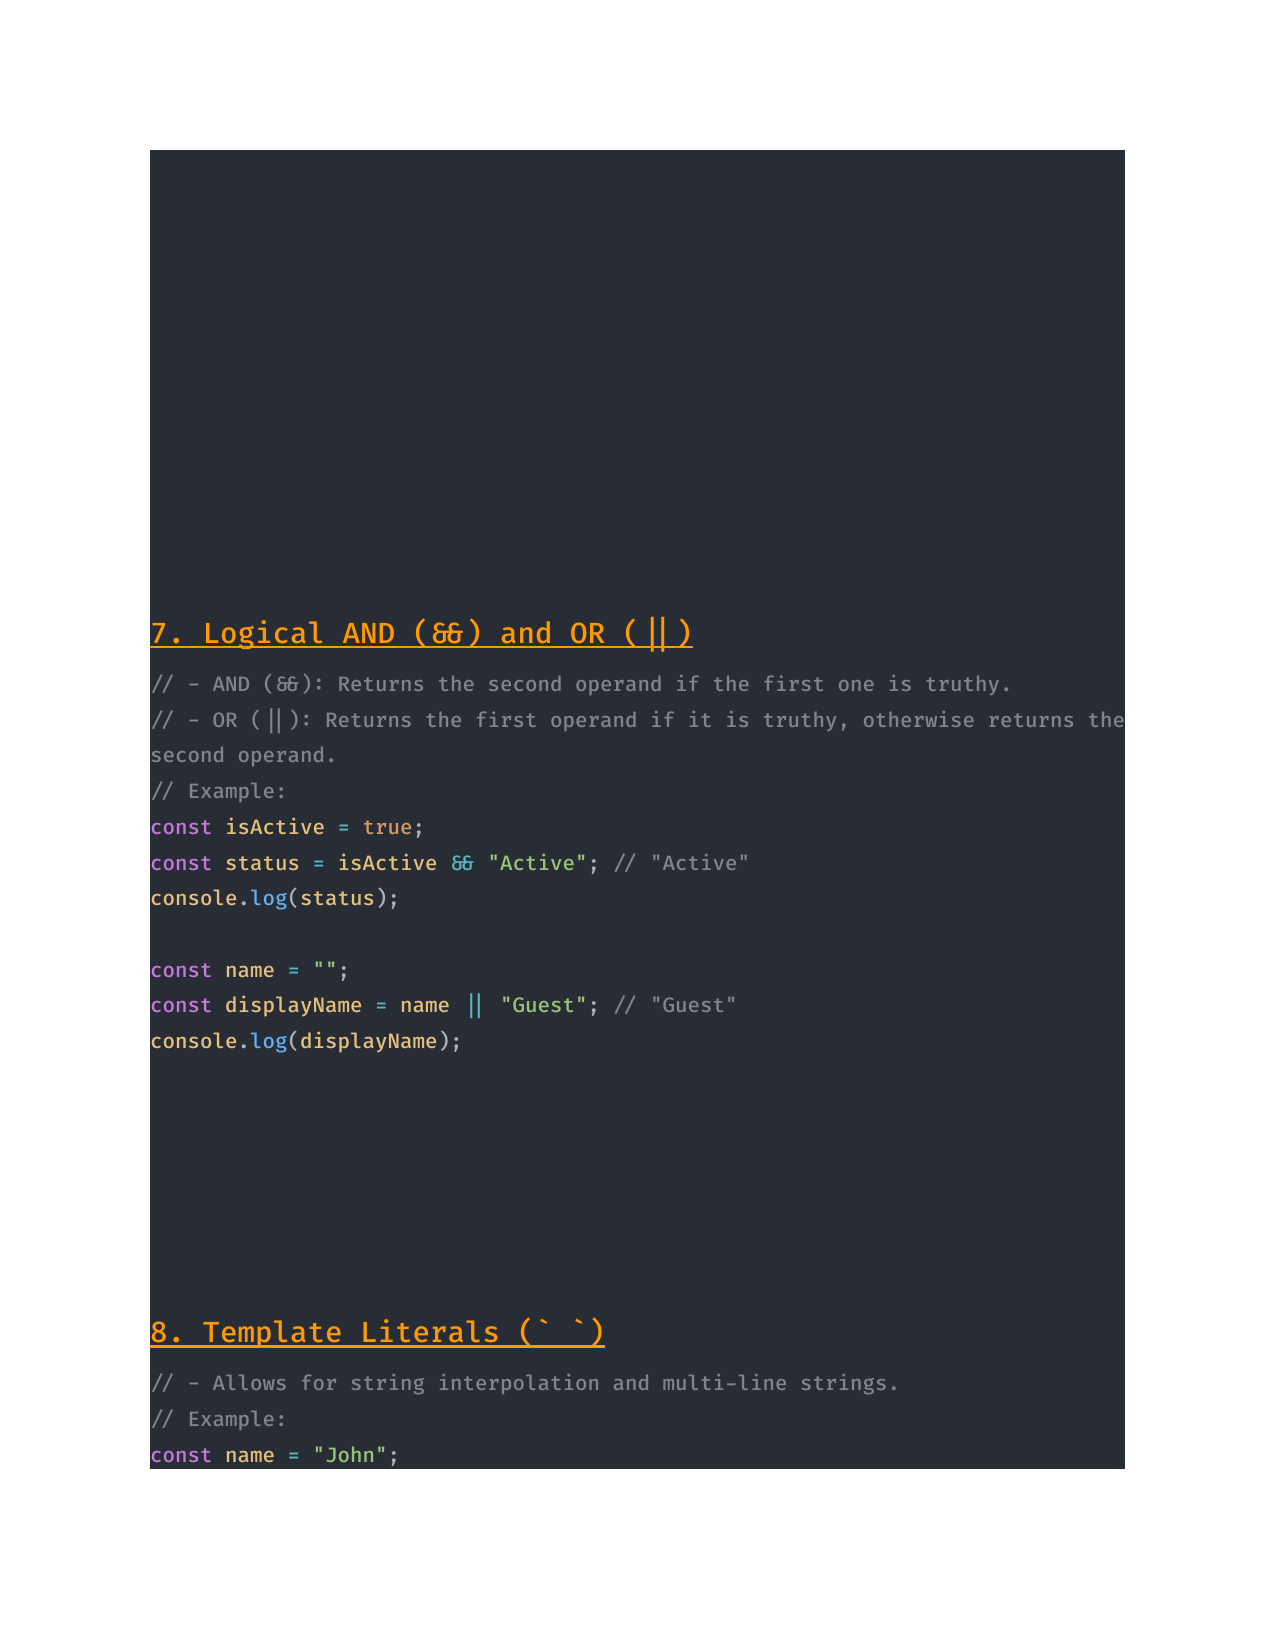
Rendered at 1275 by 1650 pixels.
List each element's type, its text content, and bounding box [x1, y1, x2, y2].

title 8. Template Literals (` `) [150, 1314, 1125, 1352]
title 7. Logical AND (&&) and OR (||) [150, 614, 1125, 653]
text const name = "John"; [150, 1442, 1125, 1469]
text console.log(displayName); [150, 1028, 1125, 1055]
text // - OR (||): Returns the first operand if it is truthy, otherwise returns the second operand. [150, 706, 1125, 769]
text const isActive = true; [150, 814, 1125, 841]
text // Example: [150, 1406, 1125, 1433]
text const displayName = name || "Guest"; // "Guest" [150, 992, 1125, 1019]
text const name = ""; [150, 957, 1125, 984]
text const status = isActive && "Active"; // "Active" [150, 849, 1125, 877]
text // - AND (&&): Returns the second operand if the first one is truthy. [150, 671, 1125, 698]
text // Example: [150, 778, 1125, 805]
text console.log(status); [150, 885, 1125, 912]
text // - Allows for string interpolation and multi-line strings. [150, 1370, 1125, 1397]
